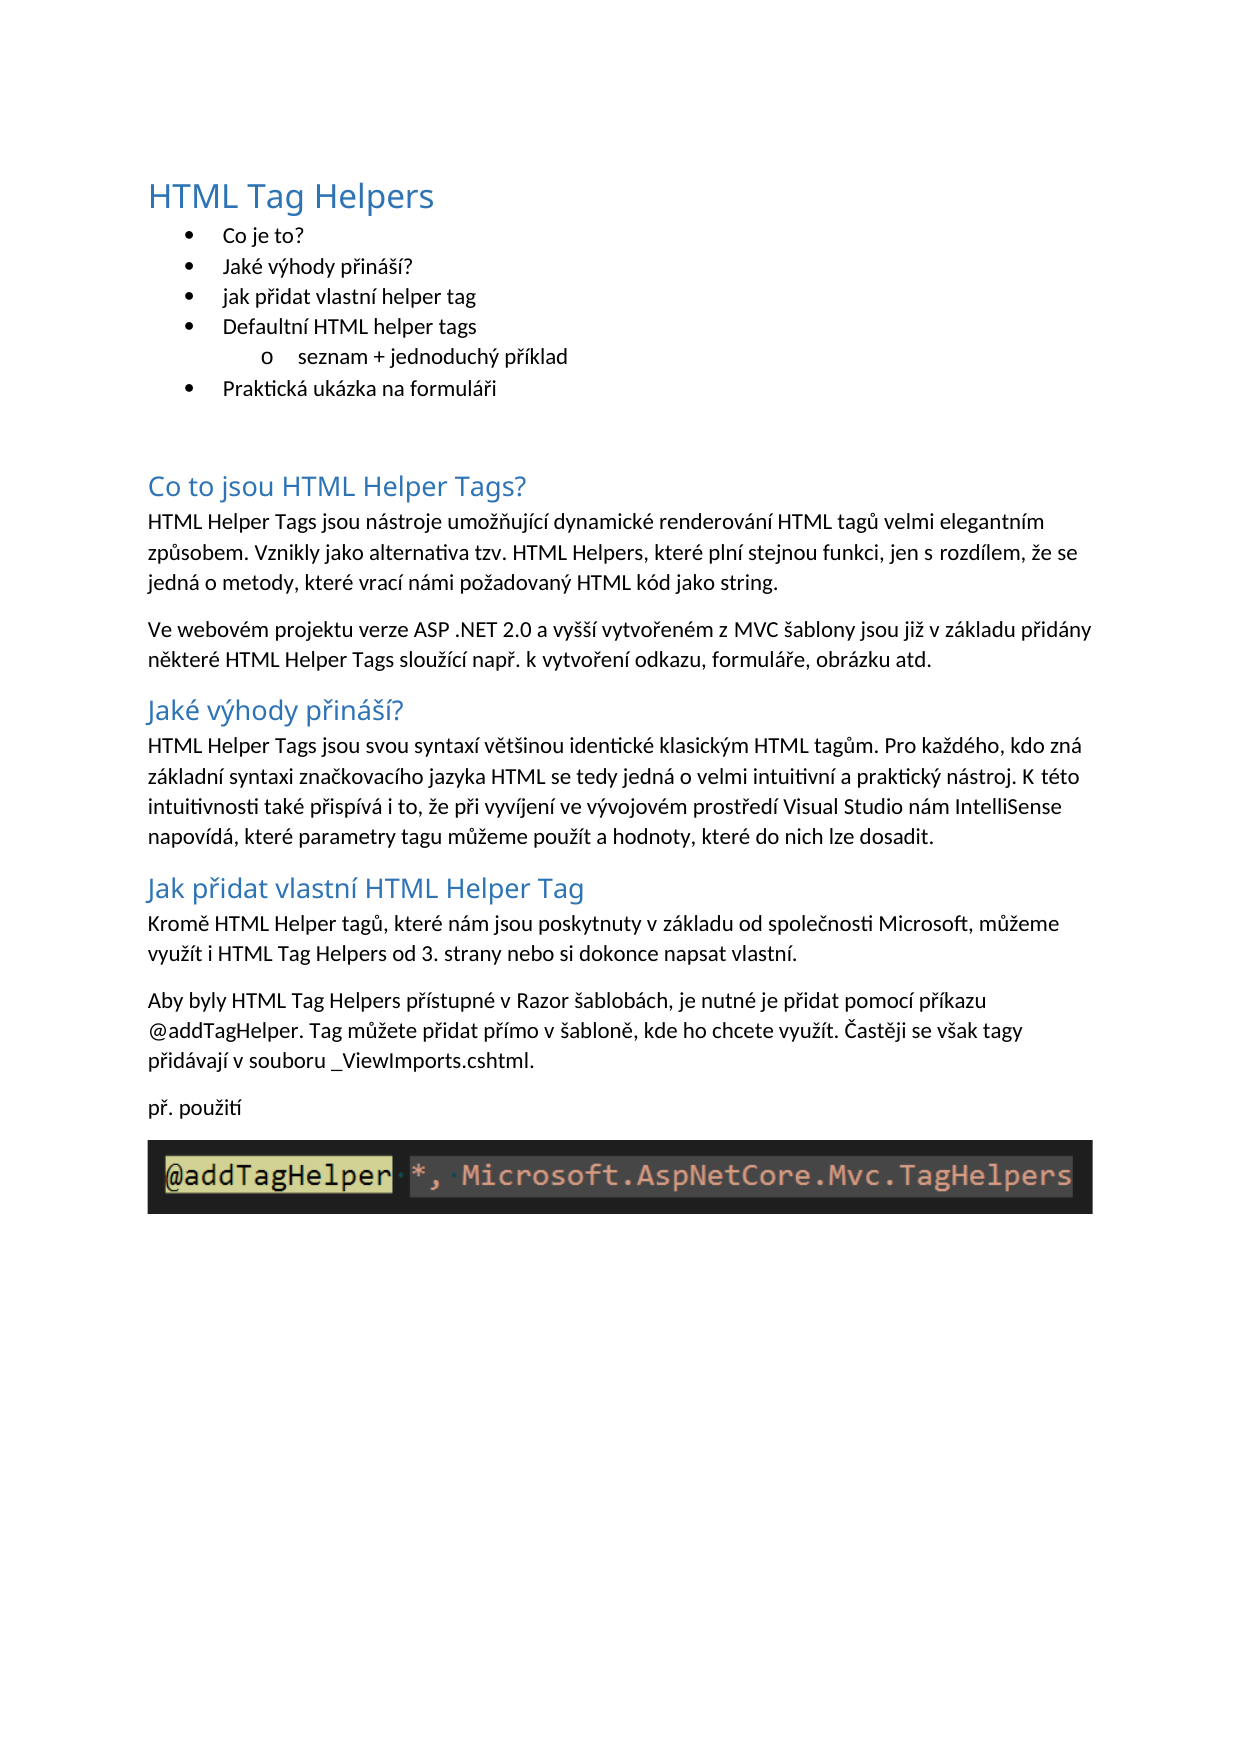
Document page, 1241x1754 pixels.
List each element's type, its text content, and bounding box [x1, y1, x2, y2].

list Jaké výhody přináší? [185, 252, 1093, 280]
picture [147, 1140, 1093, 1214]
text HTML Helper Tags jsou nástroje umožňující dynamické renderování HTML tagů velmi elegantním způsobem. Vznikly jako alternativa tzv. HTML Helpers, které plní stejnou funkci, jen s rozdílem, že se jedná o metody, které vrací námi požadovaný HTML kód jako string. [148, 507, 1093, 596]
list jak přidat vlastní helper tag [185, 282, 1093, 310]
text Aby byly HTML Tag Helpers přístupné v Razor šablobách, je nutné je přidat pomocí příkazu @addTagHelper. Tag můžete přidat přímo v šabloně, kde ho chcete využít. Častěji se však tagy přidávají v souboru _ViewImports.cshtml. [148, 986, 1093, 1074]
text HTML Helper Tags jsou svou syntaxí většinou identické klasickým HTML tagům. Pro každého, kdo zná základní syntaxi značkovacího jazyka HTML se tedy jedná o velmi intuitivní a praktický nástroj. K této intuitivnosti také přispívá i to, že při vyvíjení ve vývojovém prostředí Visual Studio nám IntelliSense napovídá, které parametry tagu můžeme použít a hodnoty, které do nich lze dosadit. [148, 732, 1093, 850]
subtitle Jaké výhody přináší? [148, 692, 1093, 729]
list Defaultní HTML helper tags [185, 312, 1093, 340]
subtitle Jak přidat vlastní HTML Helper Tag [148, 869, 1093, 906]
text Ve webovém projektu verze ASP .NET 2.0 a vyšší vytvořeném z MVC šablony jsou již v základu přidány některé HTML Helper Tags sloužící např. k vytvoření odkazu, formuláře, obrázku atd. [148, 615, 1093, 673]
subtitle HTML Tag Helpers [148, 173, 1093, 218]
text Kromě HTML Helper tagů, které nám jsou poskytnuty v základu od společnosti Microsoft, můžeme využít i HTML Tag Helpers od 3. strany nebo si dokonce napsat vlastní. [148, 909, 1093, 967]
list seznam + jednoduchý příklad [260, 342, 1093, 372]
text př. použití [148, 1093, 1093, 1121]
subtitle Co to jsou HTML Helper Tags? [148, 468, 1093, 504]
list Praktická ukázka na formuláři [185, 374, 1093, 402]
list Co je to? [185, 222, 1093, 249]
